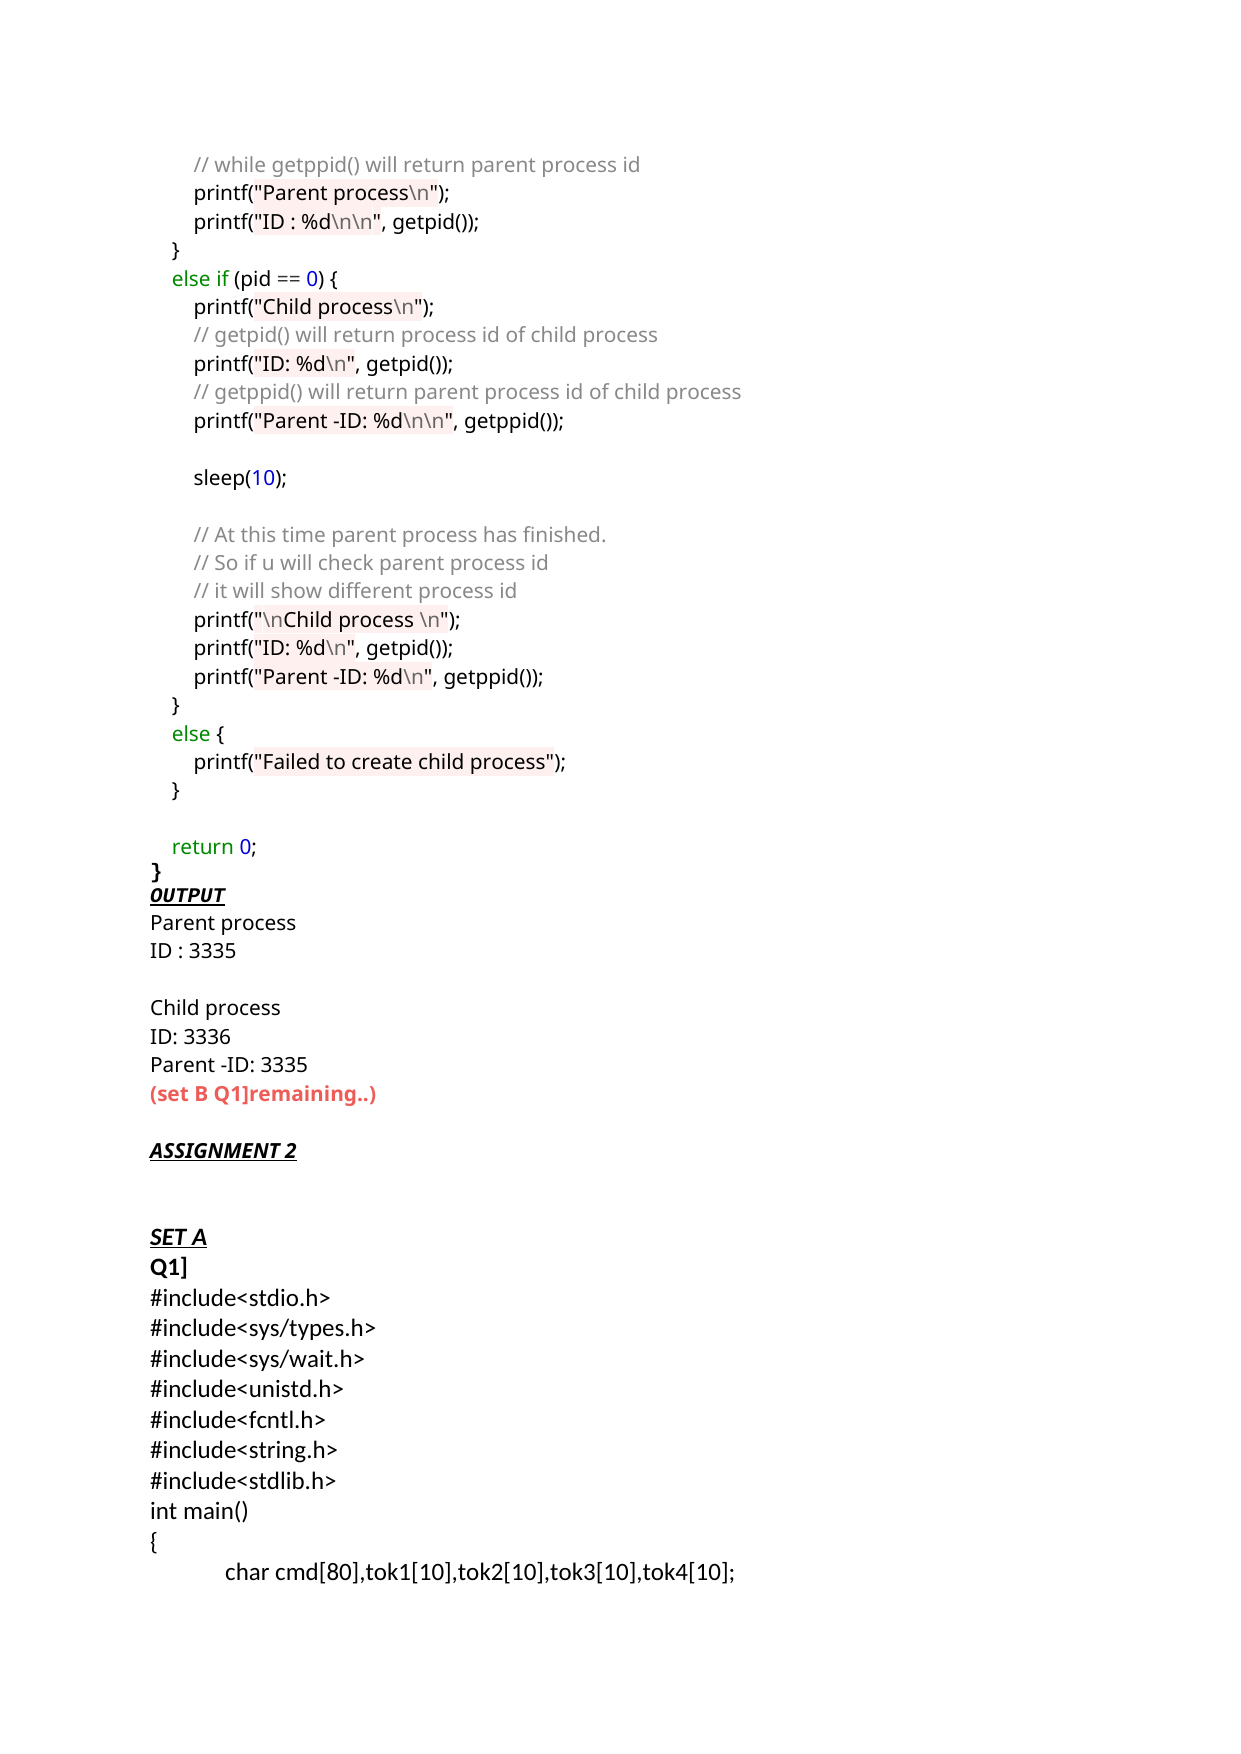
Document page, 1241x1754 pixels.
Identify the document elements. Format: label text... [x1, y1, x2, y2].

text } [150, 861, 1090, 884]
text printf("ID : %d\n\n", getpid()); [150, 207, 254, 235]
text printf("Failed to create child process"); [150, 747, 254, 776]
text #include<fcntl.h> [150, 1404, 1090, 1434]
text Child process [150, 993, 1090, 1022]
text return 0; [150, 832, 1090, 861]
text Parent process [150, 908, 1090, 937]
text #include<sys/types.h> [150, 1312, 1090, 1343]
text #include<sys/wait.h> [150, 1343, 1090, 1373]
text // while getppid() will return parent process id [150, 150, 1090, 178]
text // At this time parent process has finished. [150, 520, 1090, 548]
text } [150, 235, 1090, 264]
text printf("\nChild process \n"); [150, 605, 254, 633]
text OUTPUT [150, 884, 1090, 908]
text ID : 3335 [150, 937, 1090, 965]
text // getppid() will return parent process id of child process [150, 377, 1090, 406]
text sleep(10); [150, 463, 1090, 491]
text } [150, 776, 1090, 804]
text char cmd[80],tok1[10],tok2[10],tok3[10],tok4[10]; [150, 1556, 1090, 1587]
text #include<string.h> [150, 1434, 1090, 1465]
text else { [150, 719, 1090, 747]
text // getpid() will return process id of child process [150, 321, 1090, 349]
text printf("Child process\n"); [150, 292, 254, 321]
text #include<stdio.h> [150, 1282, 1090, 1312]
text else if (pid == 0) { [150, 264, 1090, 292]
text #include<stdlib.h> [150, 1465, 1090, 1495]
text printf("ID: %d\n", getpid()); [150, 633, 1090, 662]
text SET A [150, 1221, 1090, 1251]
text printf("Parent -ID: %d\n", getppid()); [150, 662, 254, 690]
text Parent -ID: 3335 (set B Q1]remaining..) ASSIGNMENT 2 [150, 1050, 1090, 1221]
text } [150, 690, 1090, 719]
text printf("Parent process\n"); [150, 178, 1090, 207]
text // it will show different process id [150, 577, 1090, 605]
text ID: 3336 [150, 1022, 1090, 1050]
text printf("Parent -ID: %d\n", getppid()); [432, 662, 1090, 690]
text printf("ID: %d\n", getpid()); [355, 349, 1090, 377]
text int main() [150, 1495, 1090, 1526]
text { [150, 1526, 1090, 1556]
text printf("ID: %d\n", getpid()); [150, 349, 254, 377]
text printf("Parent -ID: %d\n\n", getppid()); [150, 406, 254, 434]
text Q1] [150, 1251, 1090, 1282]
text // So if u will check parent process id [150, 548, 1090, 577]
text printf("ID : %d\n\n", getpid()); [381, 207, 1090, 235]
text #include<unistd.h> [150, 1373, 1090, 1404]
text printf("Parent -ID: %d\n\n", getppid()); [453, 406, 1090, 434]
text printf("Child process\n"); [422, 292, 1090, 321]
text printf("\nChild process \n"); [448, 605, 1090, 633]
text printf("Failed to create child process"); [554, 747, 1090, 776]
